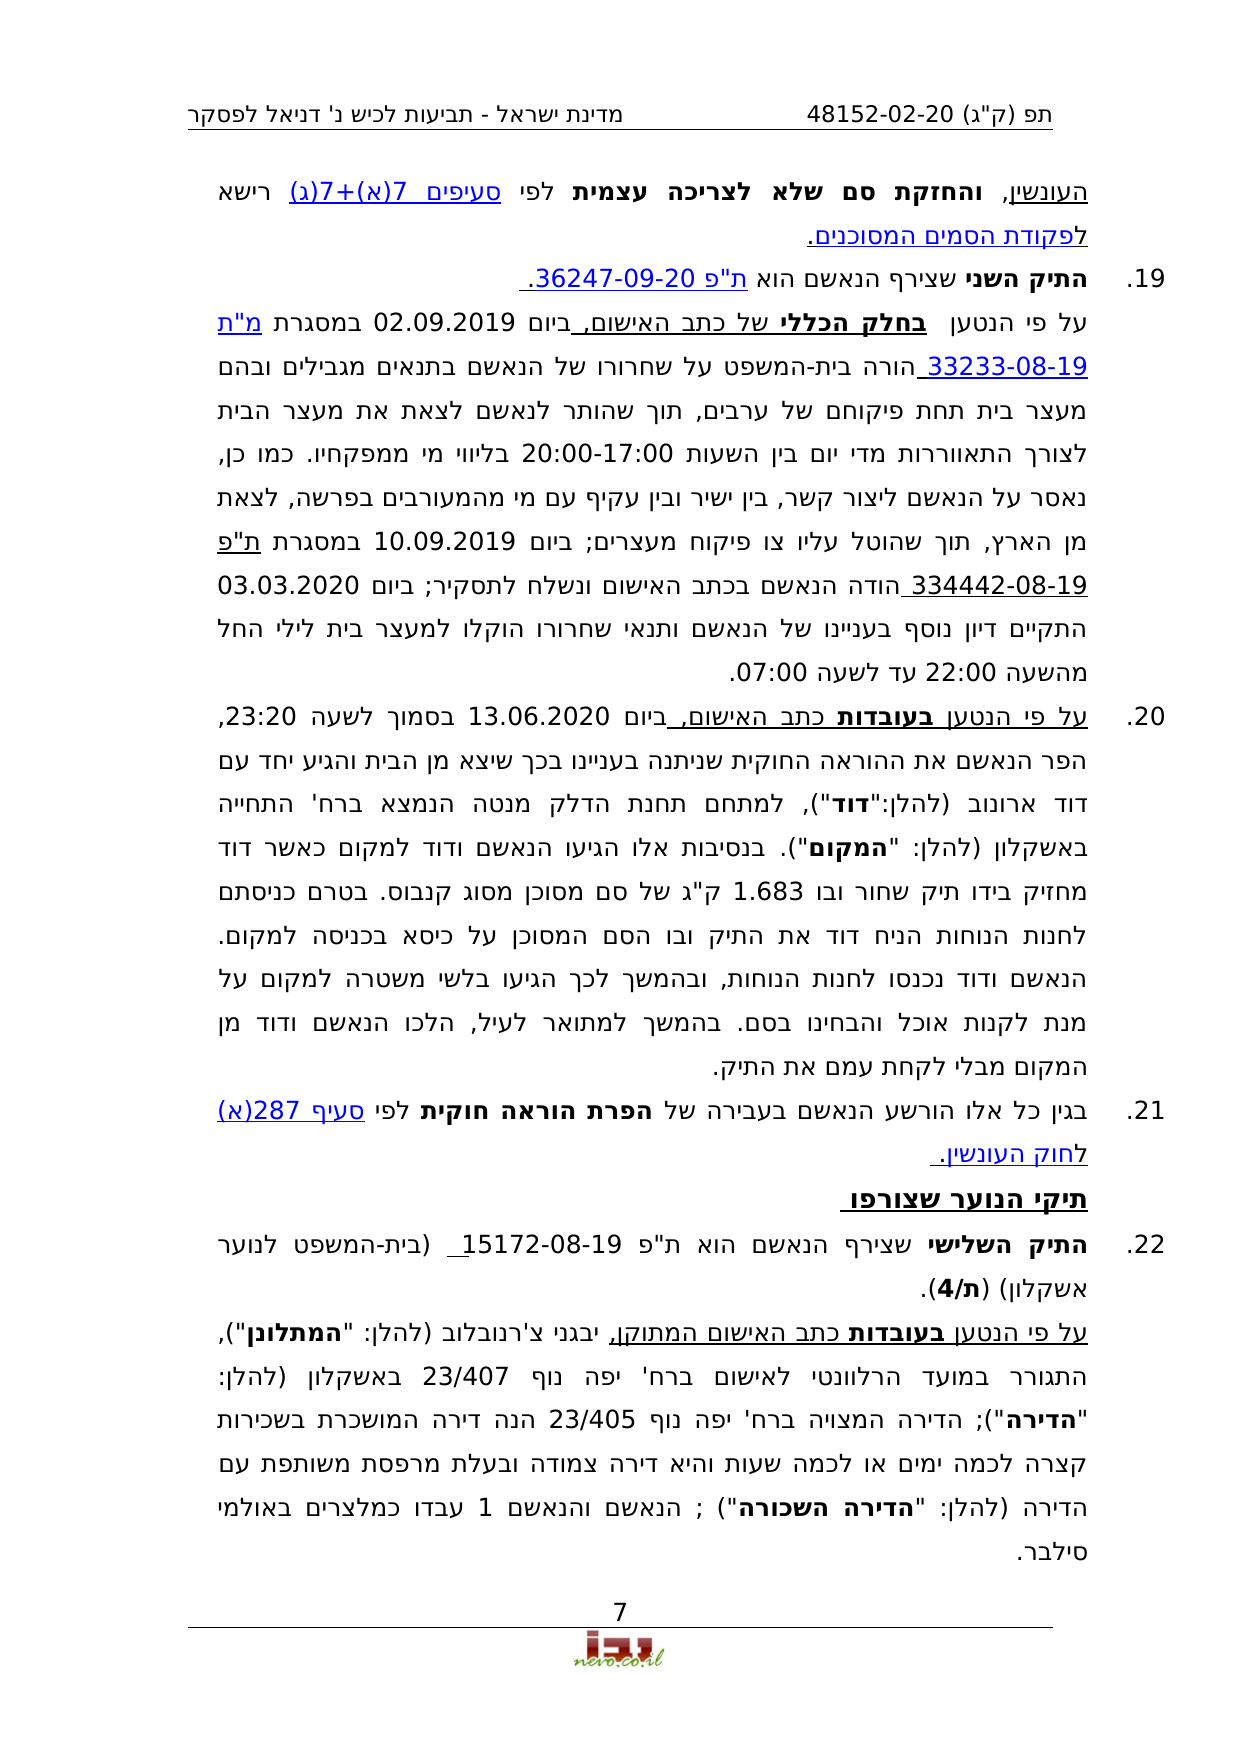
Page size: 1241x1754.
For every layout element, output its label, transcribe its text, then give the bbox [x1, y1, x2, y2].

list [217, 177, 1126, 250]
list התיק השלישי שצירף הנאשם הוא ת"פ 15172-08-19 (בית-המשפט לנוער אשקלון) (ת/4). [217, 1231, 1126, 1304]
text על פי הנטען בחלק הכללי של כתב האישום, ביום 02.09.2019 במסגרת מ"ת 33233-08-19 הורה בית-המשפט על שחרורו של הנאשם בתנאים מגבילים ובהם מעצר בית תחת פיקוחם של ערבים, תוך שהותר לנאשם לצאת את מעצר הבית לצורך התאווררות מדי יום בין השעות 20:00-17:00 בליווי מי ממפקחיו. כמו כן, נאסר על הנאשם ליצור קשר, בין ישיר ובין עקיף עם מי מהמעורבים בפרשה, לצאת מן הארץ, תוך שהוטל עליו צו פיקוח מעצרים; ביום 10.09.2019 במסגרת ת"פ 334442-08-19 הודה הנאשם בכתב האישום ונשלח לתסקיר; ביום 03.03.2020 התקיים דיון נוסף בעניינו של הנאשם ותנאי שחרורו הוקלו למעצר בית לילי החל מהשעה 22:00 עד לשעה 07:00. [217, 308, 1088, 688]
picture [574, 1630, 666, 1668]
list התיק השני שצירף הנאשם הוא ת"פ 36247-09-20. [217, 265, 1126, 294]
list על פי הנטען בעובדות כתב האישום, ביום 13.06.2020 בסמוך לשעה 23:20, הפר הנאשם את ההוראה החוקית שניתנה בעניינו בכך שיצא מן הבית והגיע יחד עם דוד ארונוב (להלן:"דוד"), למתחם תחנת הדלק מנטה הנמצא ברח' התחייה באשקלון (להלן: "המקום"). בנסיבות אלו הגיעו הנאשם ודוד למקום כאשר דוד מחזיק בידו תיק שחור ובו 1.683 ק"ג של סם מסוכן מסוג קנבוס. בטרם כניסתם לחנות הנוחות הניח דוד את התיק ובו הסם המסוכן על כיסא בכניסה למקום. הנאשם ודוד נכנסו לחנות הנוחות, ובהמשך לכך הגיעו בלשי משטרה למקום על מנת לקנות אוכל והבחינו בסם. בהמשך למתואר לעיל, הלכו הנאשם ודוד מן המקום מבלי לקחת עמם את התיק. [217, 702, 1126, 1081]
text על פי הנטען בעובדות כתב האישום המתוקן, יבגני צ'רנובלוב (להלן: "המתלונן"), התגורר במועד הרלוונטי לאישום ברח' יפה נוף 23/407 באשקלון (להלן: "הדירה"); הדירה המצויה ברח' יפה נוף 23/405 הנה דירה המושכרת בשכירות קצרה לכמה ימים או לכמה שעות והיא דירה צמודה ובעלת מרפסת משותפת עם הדירה (להלן: "הדירה השכורה") ; הנאשם והנאשם 1 עבדו כמלצרים באולמי סילבר. [217, 1318, 1088, 1566]
text תיקי הנוער שצורפו [217, 1183, 1088, 1215]
list בגין כל אלו הורשע הנאשם בעבירה של הפרת הוראה חוקית לפי סעיף 287(א) לחוק העונשין. [217, 1096, 1126, 1169]
